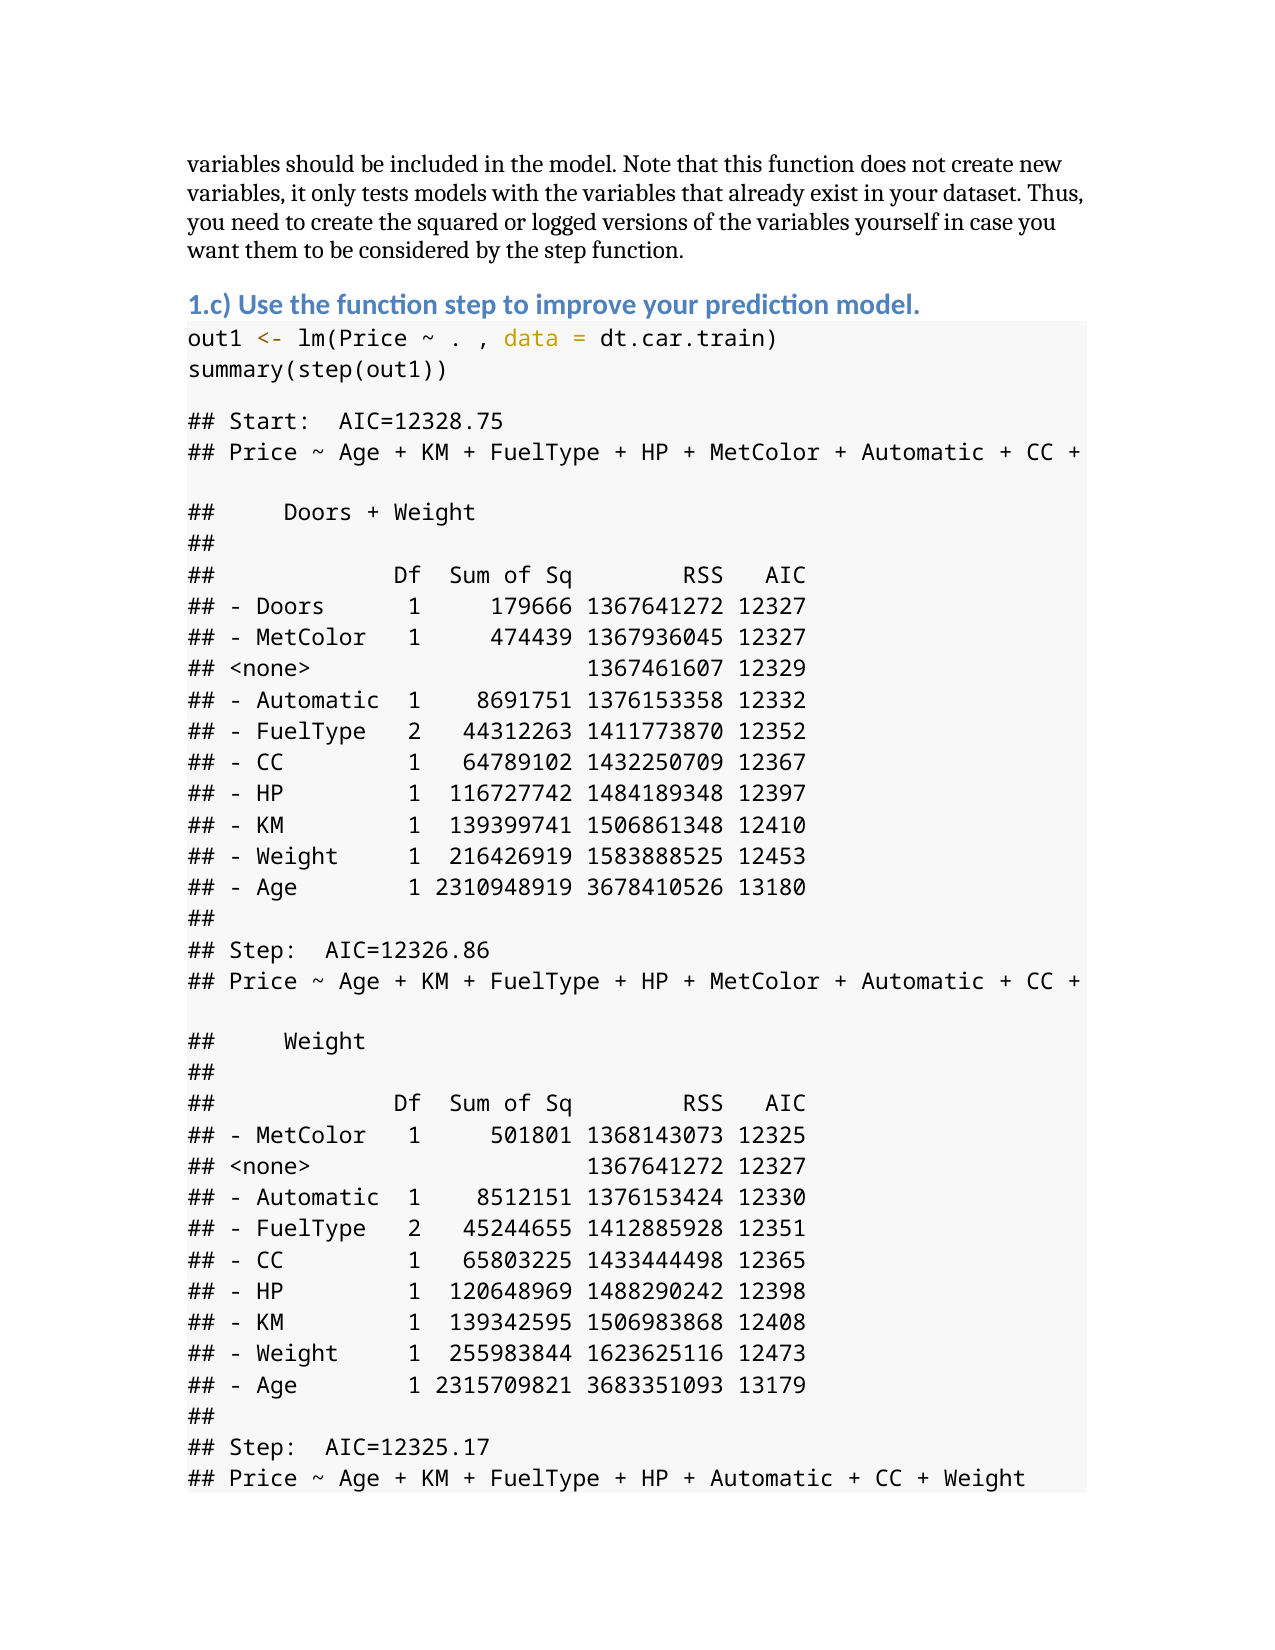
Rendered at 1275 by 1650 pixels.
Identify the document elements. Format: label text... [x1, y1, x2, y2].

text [187, 405, 1087, 1493]
subtitle 1.c) Use the function step to improve your prediction model. [187, 286, 1087, 321]
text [187, 150, 1087, 265]
text out1 <- lm(Price ~ . , data = dt.car.train) summary(step(out1)) [449, 321, 1087, 384]
